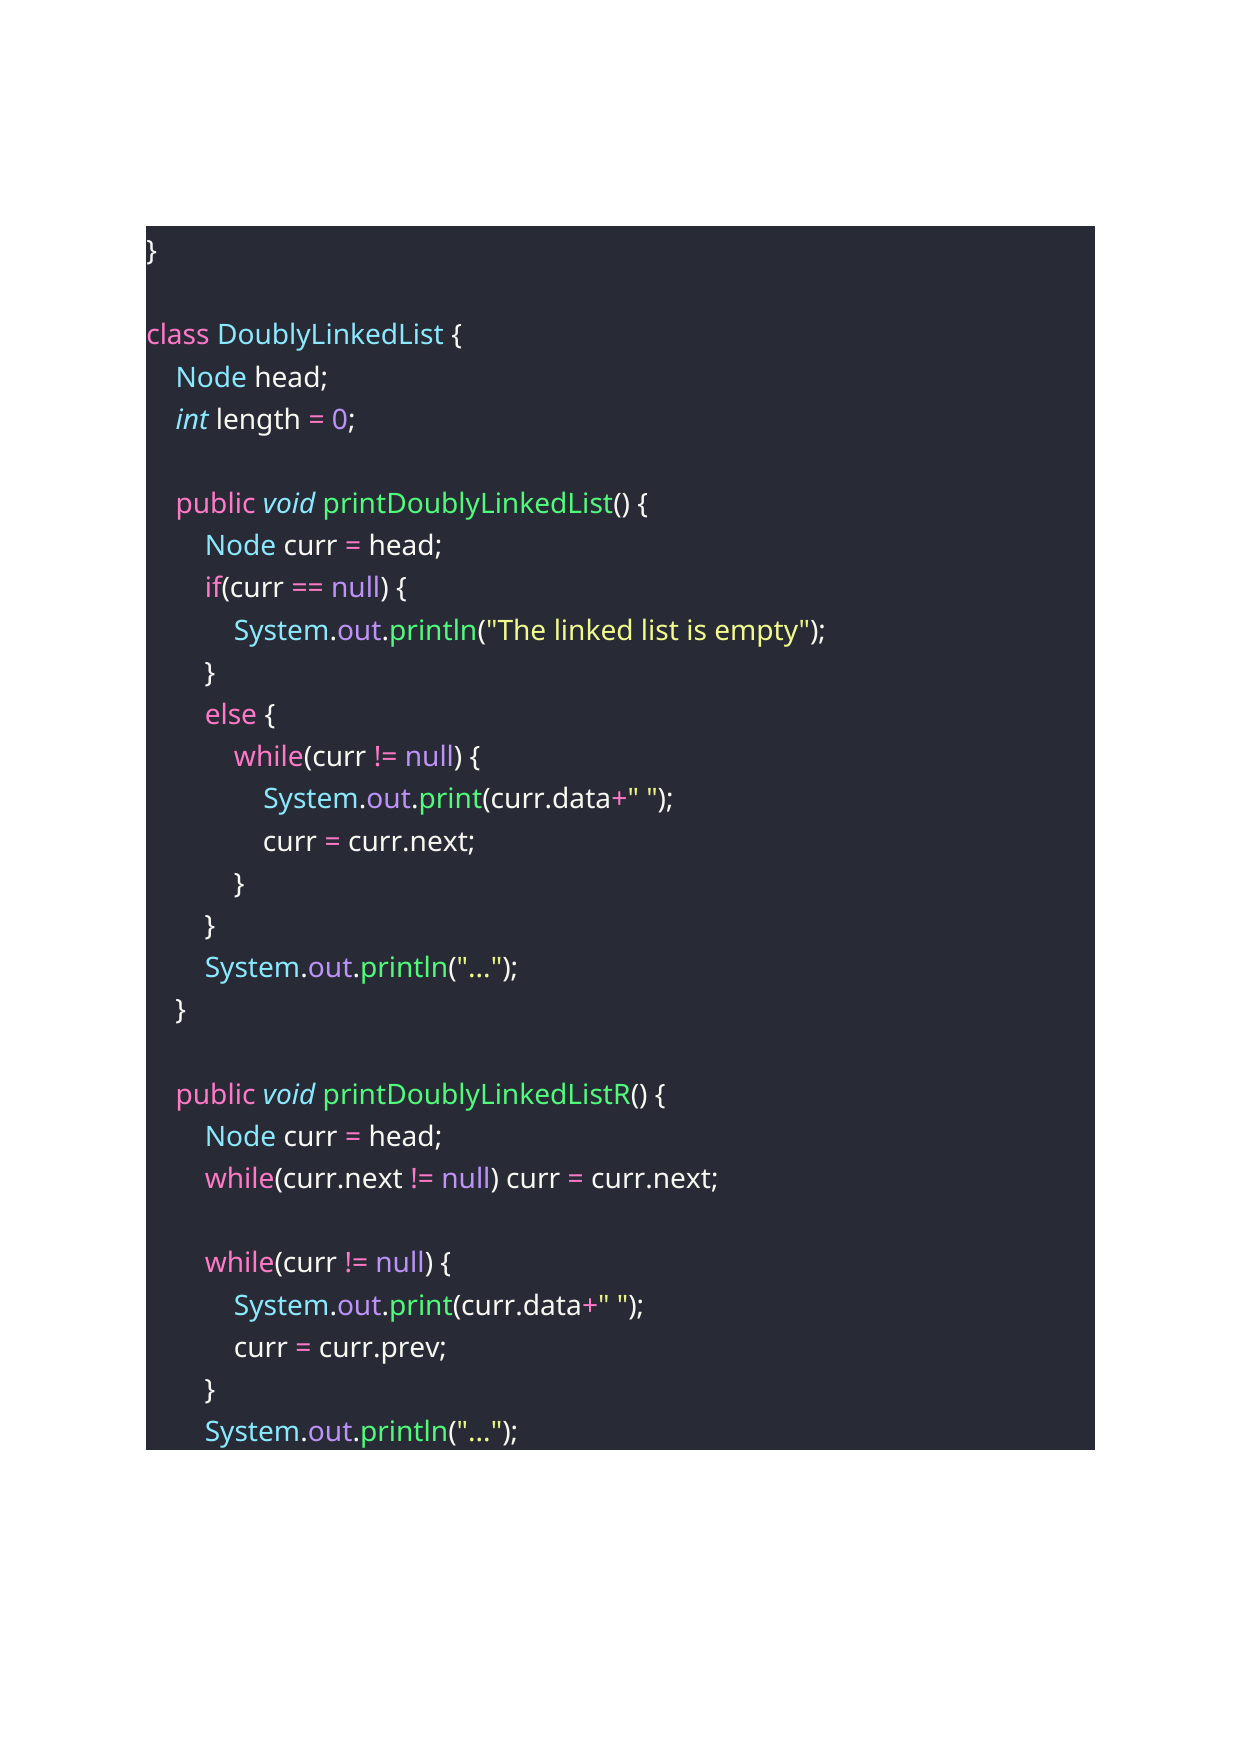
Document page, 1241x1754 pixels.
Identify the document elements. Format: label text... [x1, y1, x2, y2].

text System.out.println("..."); [146, 1408, 1095, 1450]
text } [146, 859, 1095, 901]
text System.out.println("..."); [146, 944, 1095, 986]
text curr = curr.prev; [146, 1323, 1095, 1366]
text curr = curr.next; [146, 817, 1095, 859]
text while(curr != null) { [146, 733, 1095, 775]
text Node curr = head; [146, 1112, 1095, 1154]
text } [146, 1366, 1095, 1408]
text while(curr.next != null) curr = curr.next; [146, 1154, 1095, 1197]
text else { [146, 691, 1095, 733]
text } [146, 226, 1095, 269]
text System.out.print(curr.data+" "); [146, 1281, 1095, 1323]
text } [146, 648, 1095, 691]
text if(curr == null) { [146, 564, 1095, 606]
text public void printDoublyLinkedList() { [146, 479, 1095, 522]
text class DoublyLinkedList { [146, 311, 1095, 353]
text } [146, 986, 1095, 1028]
text System.out.print(curr.data+" "); [146, 775, 1095, 817]
text public void printDoublyLinkedListR() { [146, 1070, 1095, 1112]
text System.out.println("The linked list is empty"); [146, 606, 1095, 648]
text int length = 0; [146, 395, 1095, 437]
text Node curr = head; [146, 522, 1095, 564]
text Node head; [146, 353, 1095, 395]
text while(curr != null) { [146, 1239, 1095, 1281]
text } [146, 901, 1095, 944]
